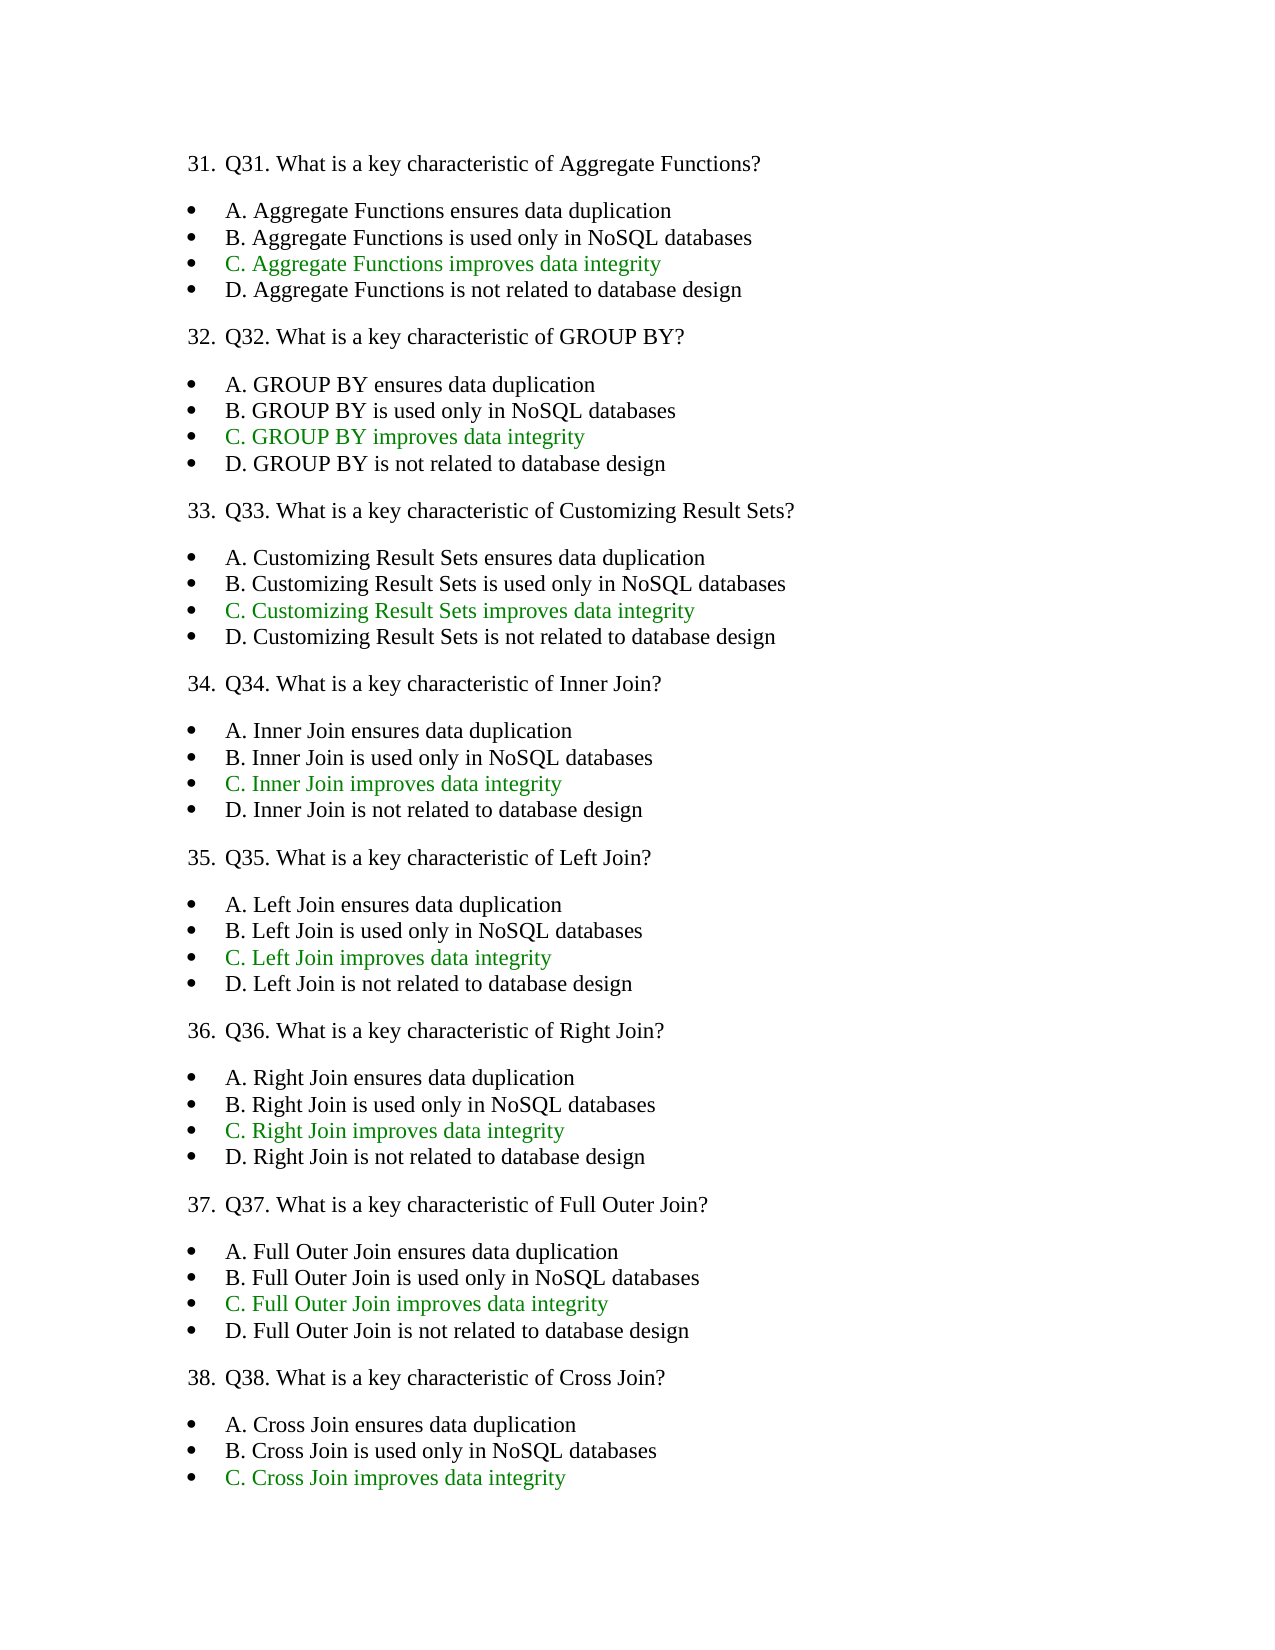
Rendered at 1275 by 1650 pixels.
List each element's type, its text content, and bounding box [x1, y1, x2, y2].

list D. Left Join is not related to database design [187, 970, 1087, 996]
list D. Inner Join is not related to database design [187, 797, 1087, 823]
list A. Aggregate Functions ensures data duplication [187, 197, 1087, 223]
list D. Right Join is not related to database design [187, 1143, 1087, 1170]
list Q36. What is a key characteristic of Right Join? [187, 1017, 1087, 1043]
list B. Inner Join is used only in NoSQL databases [187, 744, 1087, 770]
list C. Full Outer Join improves data integrity [187, 1291, 1087, 1317]
list Q31. What is a key characteristic of Aggregate Functions? [187, 150, 1087, 176]
list C. Inner Join improves data integrity [187, 770, 1087, 797]
list A. GROUP BY ensures data duplication [187, 371, 1087, 397]
list C. Customizing Result Sets improves data integrity [187, 597, 1087, 623]
list C. Aggregate Functions improves data integrity [187, 250, 1087, 276]
list B. Customizing Result Sets is used only in NoSQL databases [187, 570, 1087, 597]
list D. Aggregate Functions is not related to database design [187, 276, 1087, 303]
list Q34. What is a key characteristic of Inner Join? [187, 670, 1087, 697]
list A. Full Outer Join ensures data duplication [187, 1238, 1087, 1264]
list A. Inner Join ensures data duplication [187, 717, 1087, 744]
list D. GROUP BY is not related to database design [187, 450, 1087, 476]
list Q35. What is a key characteristic of Left Join? [187, 844, 1087, 870]
list C. Cross Join improves data integrity [187, 1464, 1087, 1490]
list A. Cross Join ensures data duplication [187, 1411, 1087, 1438]
list C. Left Join improves data integrity [187, 944, 1087, 970]
list B. Aggregate Functions is used only in NoSQL databases [187, 223, 1087, 250]
list Q37. What is a key characteristic of Full Outer Join? [187, 1191, 1087, 1217]
list D. Full Outer Join is not related to database design [187, 1317, 1087, 1343]
list C. Right Join improves data integrity [187, 1117, 1087, 1143]
list A. Customizing Result Sets ensures data duplication [187, 544, 1087, 570]
list A. Right Join ensures data duplication [187, 1064, 1087, 1091]
list B. GROUP BY is used only in NoSQL databases [187, 397, 1087, 423]
list D. Customizing Result Sets is not related to database design [187, 623, 1087, 649]
list B. Full Outer Join is used only in NoSQL databases [187, 1264, 1087, 1291]
list Q38. What is a key characteristic of Cross Join? [187, 1364, 1087, 1390]
list C. GROUP BY improves data integrity [187, 423, 1087, 450]
list B. Right Join is used only in NoSQL databases [187, 1091, 1087, 1117]
list B. Cross Join is used only in NoSQL databases [187, 1438, 1087, 1464]
list A. Left Join ensures data duplication [187, 891, 1087, 917]
list B. Left Join is used only in NoSQL databases [187, 917, 1087, 944]
list Q33. What is a key characteristic of Customizing Result Sets? [187, 497, 1087, 523]
list Q32. What is a key characteristic of GROUP BY? [187, 323, 1087, 350]
